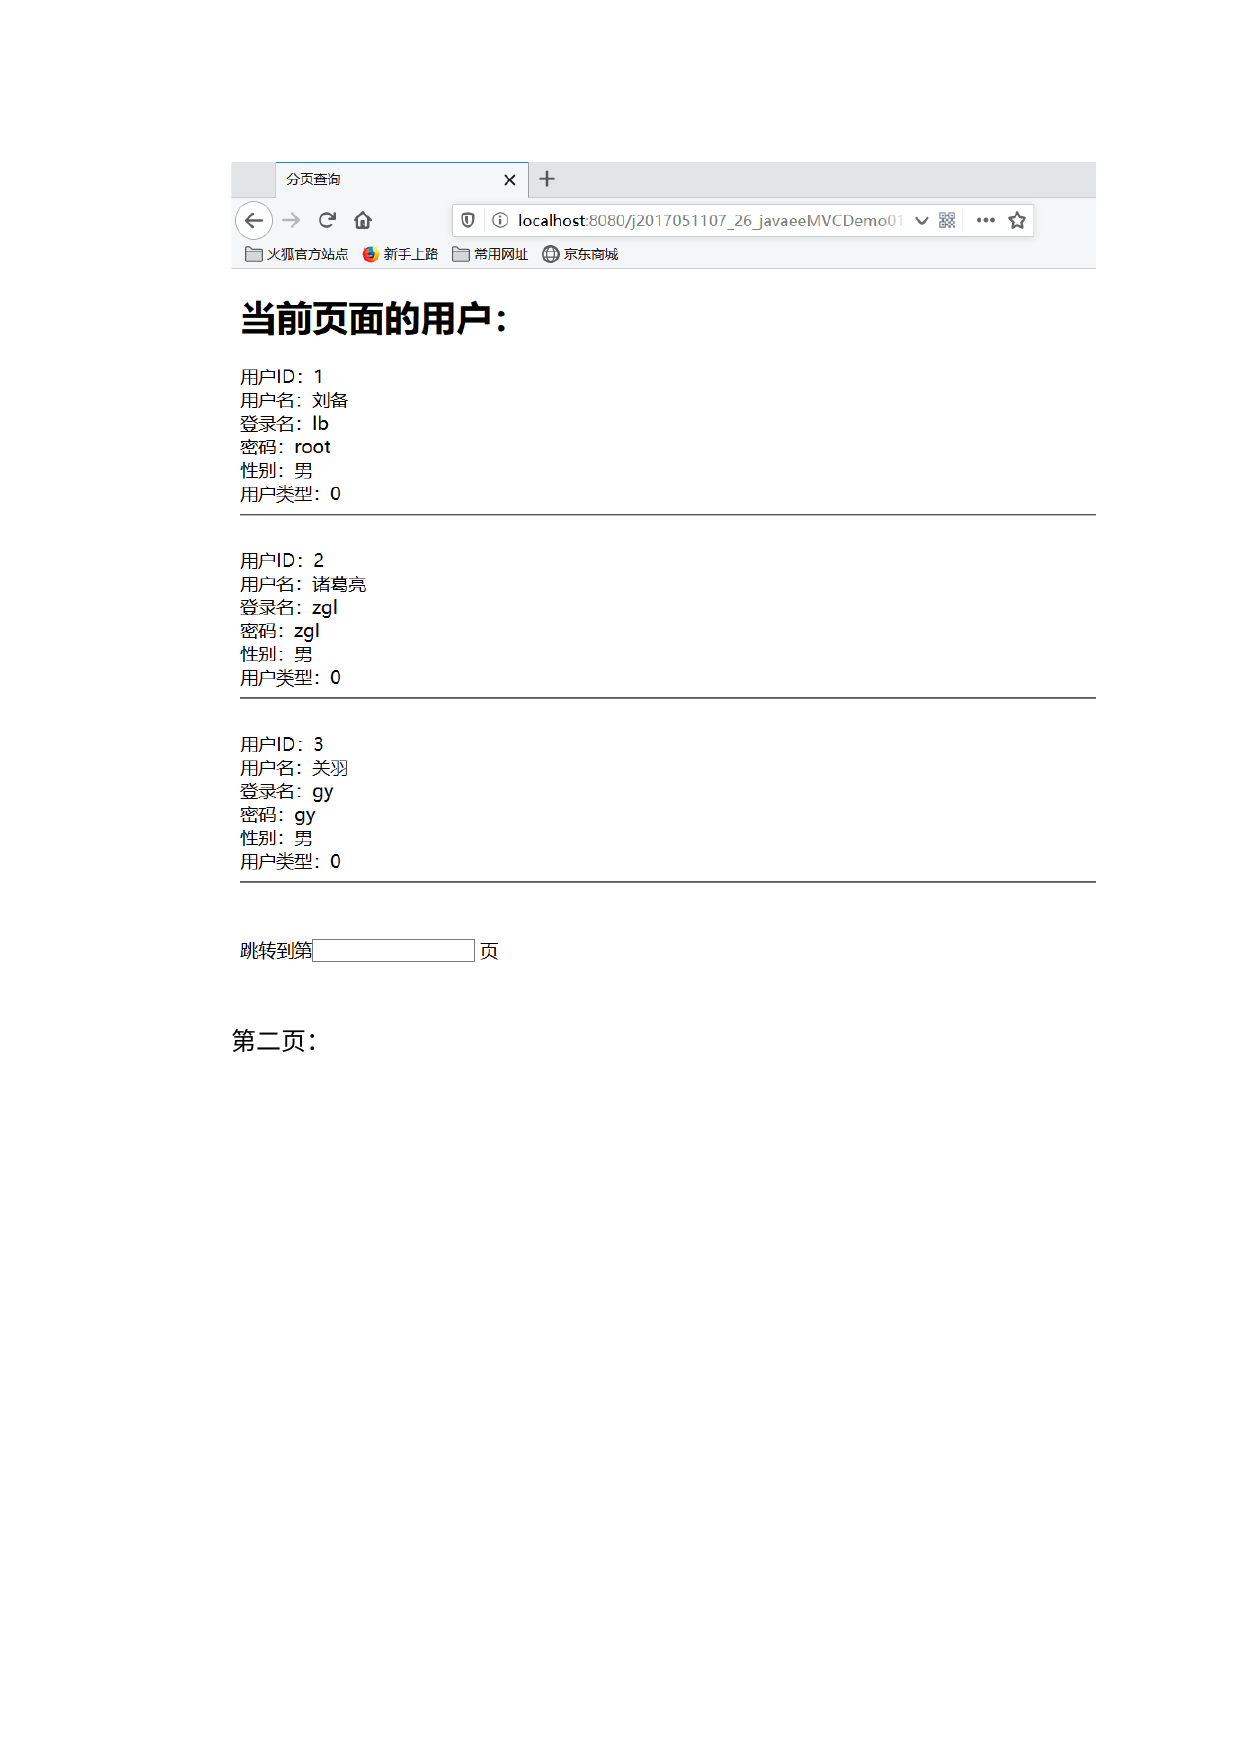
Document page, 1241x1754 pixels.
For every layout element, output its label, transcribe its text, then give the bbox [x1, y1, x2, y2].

list 第二页： [187, 1007, 1053, 1072]
picture [231, 162, 1096, 978]
